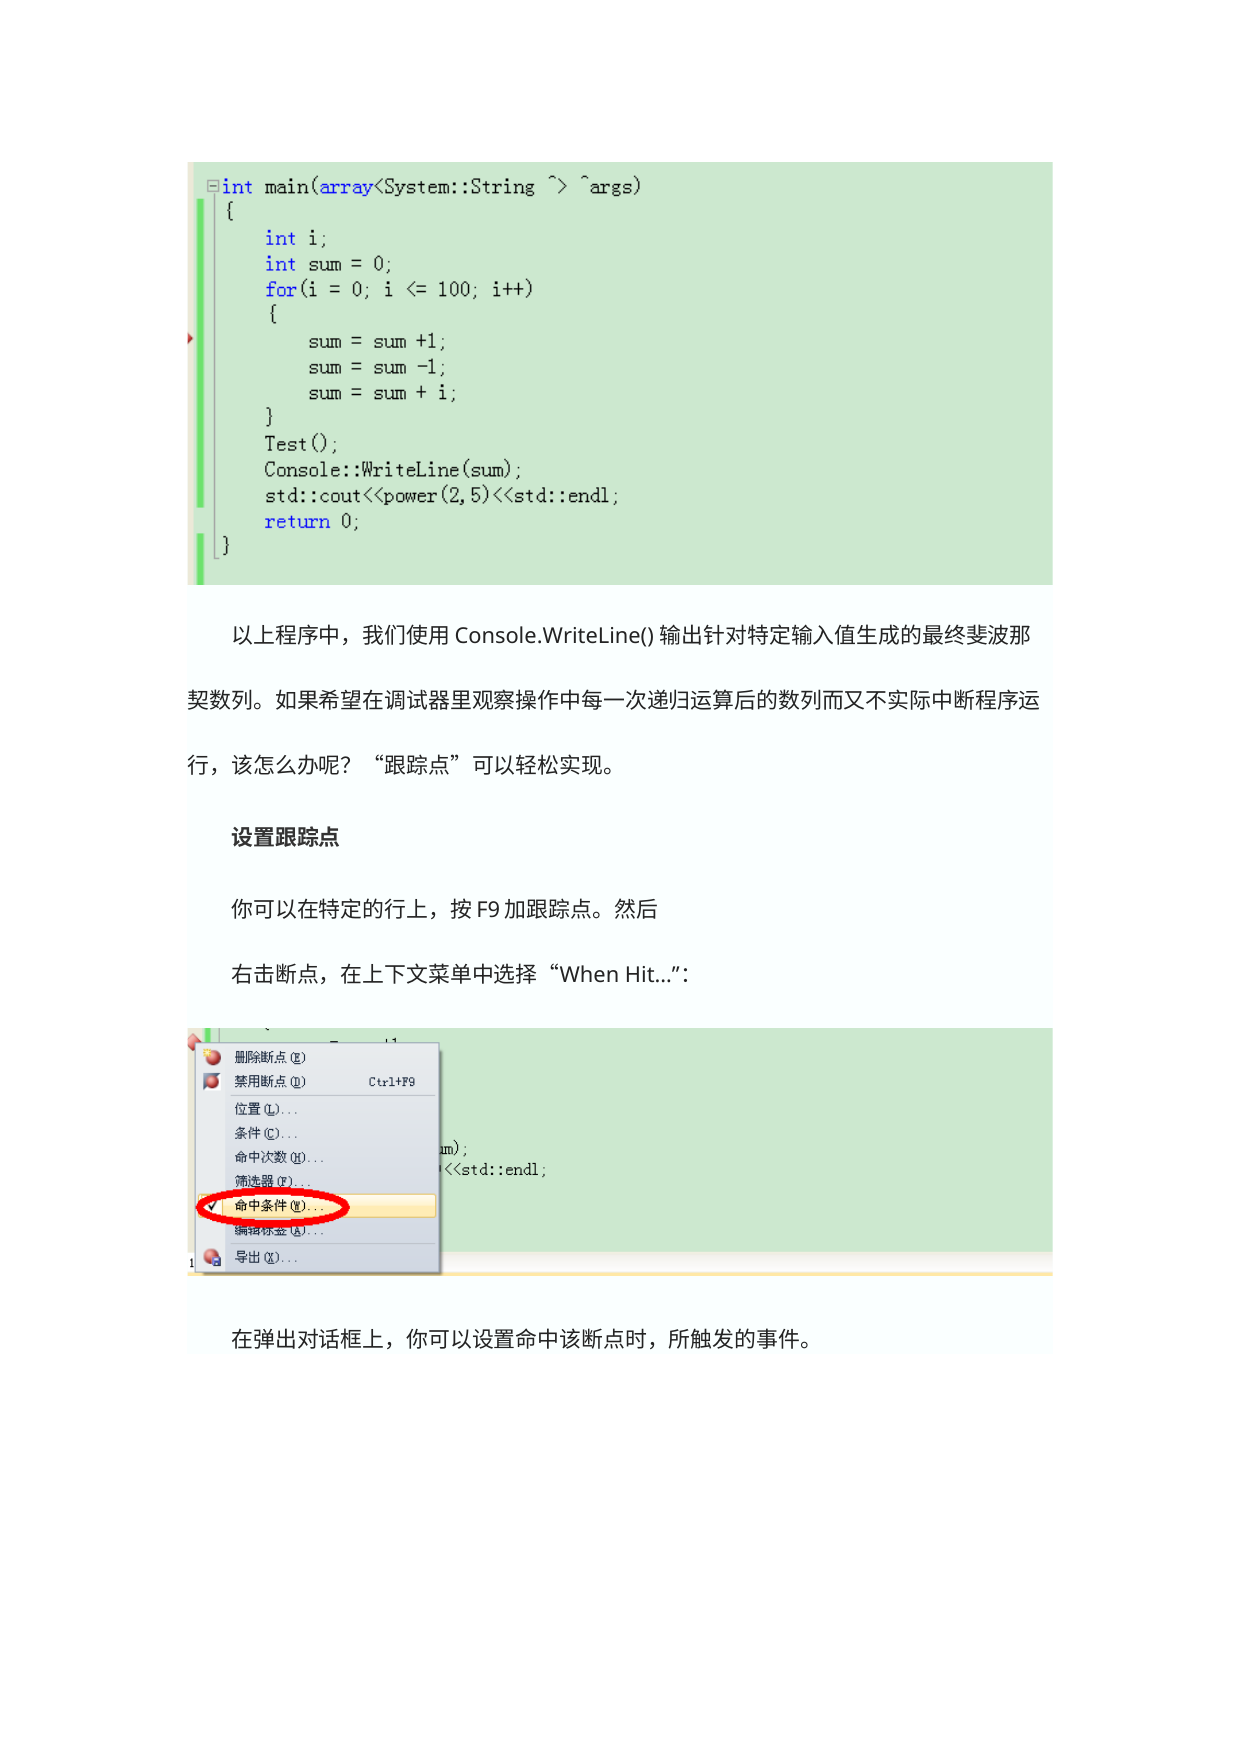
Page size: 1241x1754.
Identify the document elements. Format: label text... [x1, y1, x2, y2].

text 以上程序中，我们使用Console.WriteLine() 输出针对特定输入值生成的最终斐波那契数列。如果希望在调试器里观察操作中每一次递归运算后的数列而又不实际中断程序运行，该怎么办呢？“跟踪点”可以轻松实现。 [187, 617, 1053, 780]
text 设置跟踪点 [187, 819, 1053, 852]
text 你可以在特定的行上，按F9加跟踪点。然后 右击断点，在上下文菜单中选择“When Hit…”： [187, 891, 1053, 989]
picture [187, 1028, 1053, 1276]
picture [187, 162, 1053, 585]
text 在弹出对话框上，你可以设置命中该断点时，所触发的事件。 [187, 1322, 1053, 1354]
